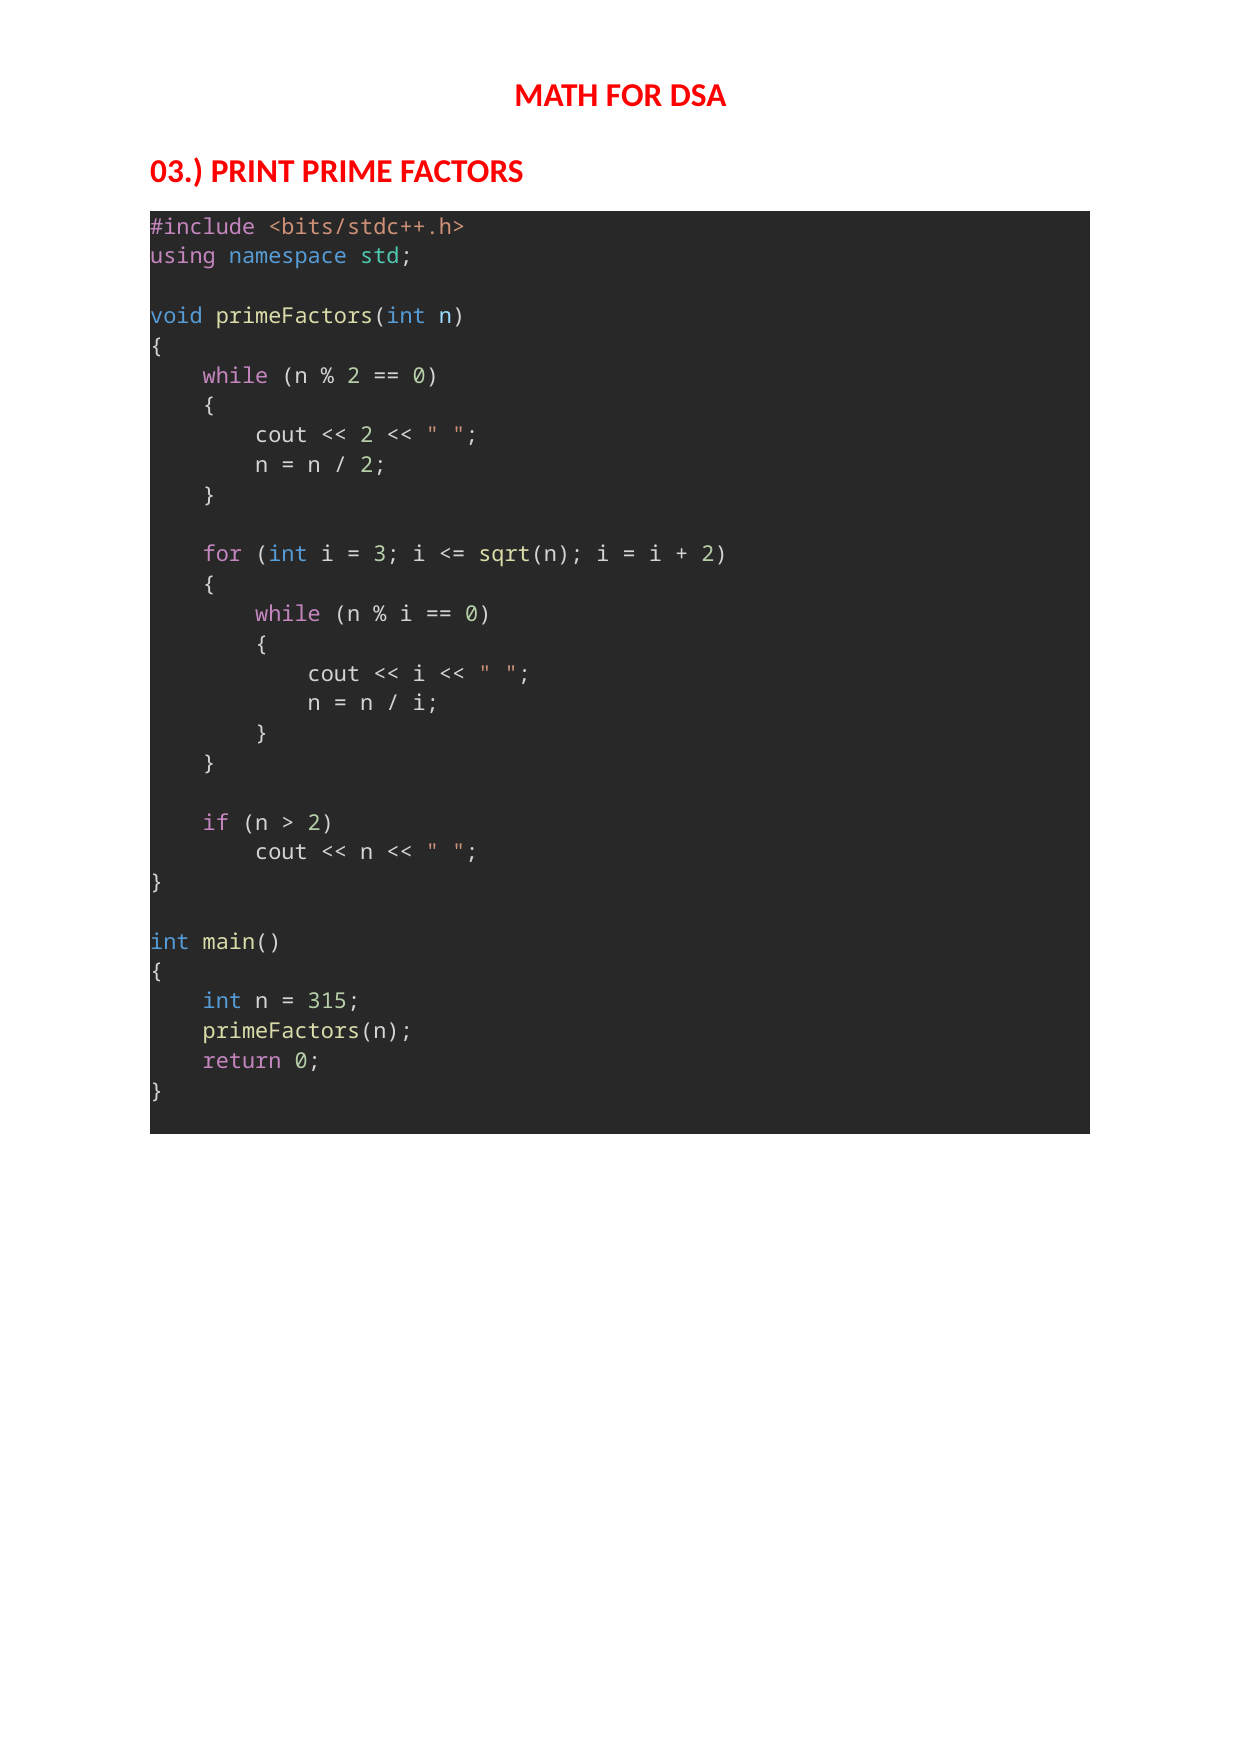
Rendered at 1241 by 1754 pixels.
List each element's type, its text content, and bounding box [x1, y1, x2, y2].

text void primeFactors(int n) [150, 300, 1090, 330]
text } [150, 479, 1090, 508]
text cout << n << " "; [150, 836, 1090, 866]
text int n = 315; [150, 985, 1090, 1015]
text } [150, 717, 1090, 747]
text if (n > 2) [150, 806, 1090, 836]
text using namespace std; [150, 240, 1090, 270]
text cout << i << " "; [150, 657, 1090, 687]
text { [150, 389, 1090, 419]
text } [150, 747, 1090, 777]
text while (n % i == 0) [150, 598, 1090, 628]
text { [150, 955, 1090, 985]
text } [150, 866, 1090, 896]
text } [150, 1074, 1090, 1104]
text primeFactors(n); [150, 1015, 1090, 1045]
text while (n % 2 == 0) [150, 359, 1090, 389]
text n = n / 2; [150, 449, 1090, 479]
text { [150, 628, 1090, 657]
text for (int i = 3; i <= sqrt(n); i = i + 2) [150, 538, 1090, 568]
text 03.) PRINT PRIME FACTORS [150, 150, 1090, 191]
text return 0; [150, 1045, 1090, 1074]
text int main() [150, 926, 1090, 955]
text { [150, 568, 1090, 598]
text { [150, 330, 1090, 359]
text n = n / i; [150, 687, 1090, 717]
text cout << 2 << " "; [150, 419, 1090, 449]
text #include <bits/stdc++.h> [150, 211, 1090, 240]
